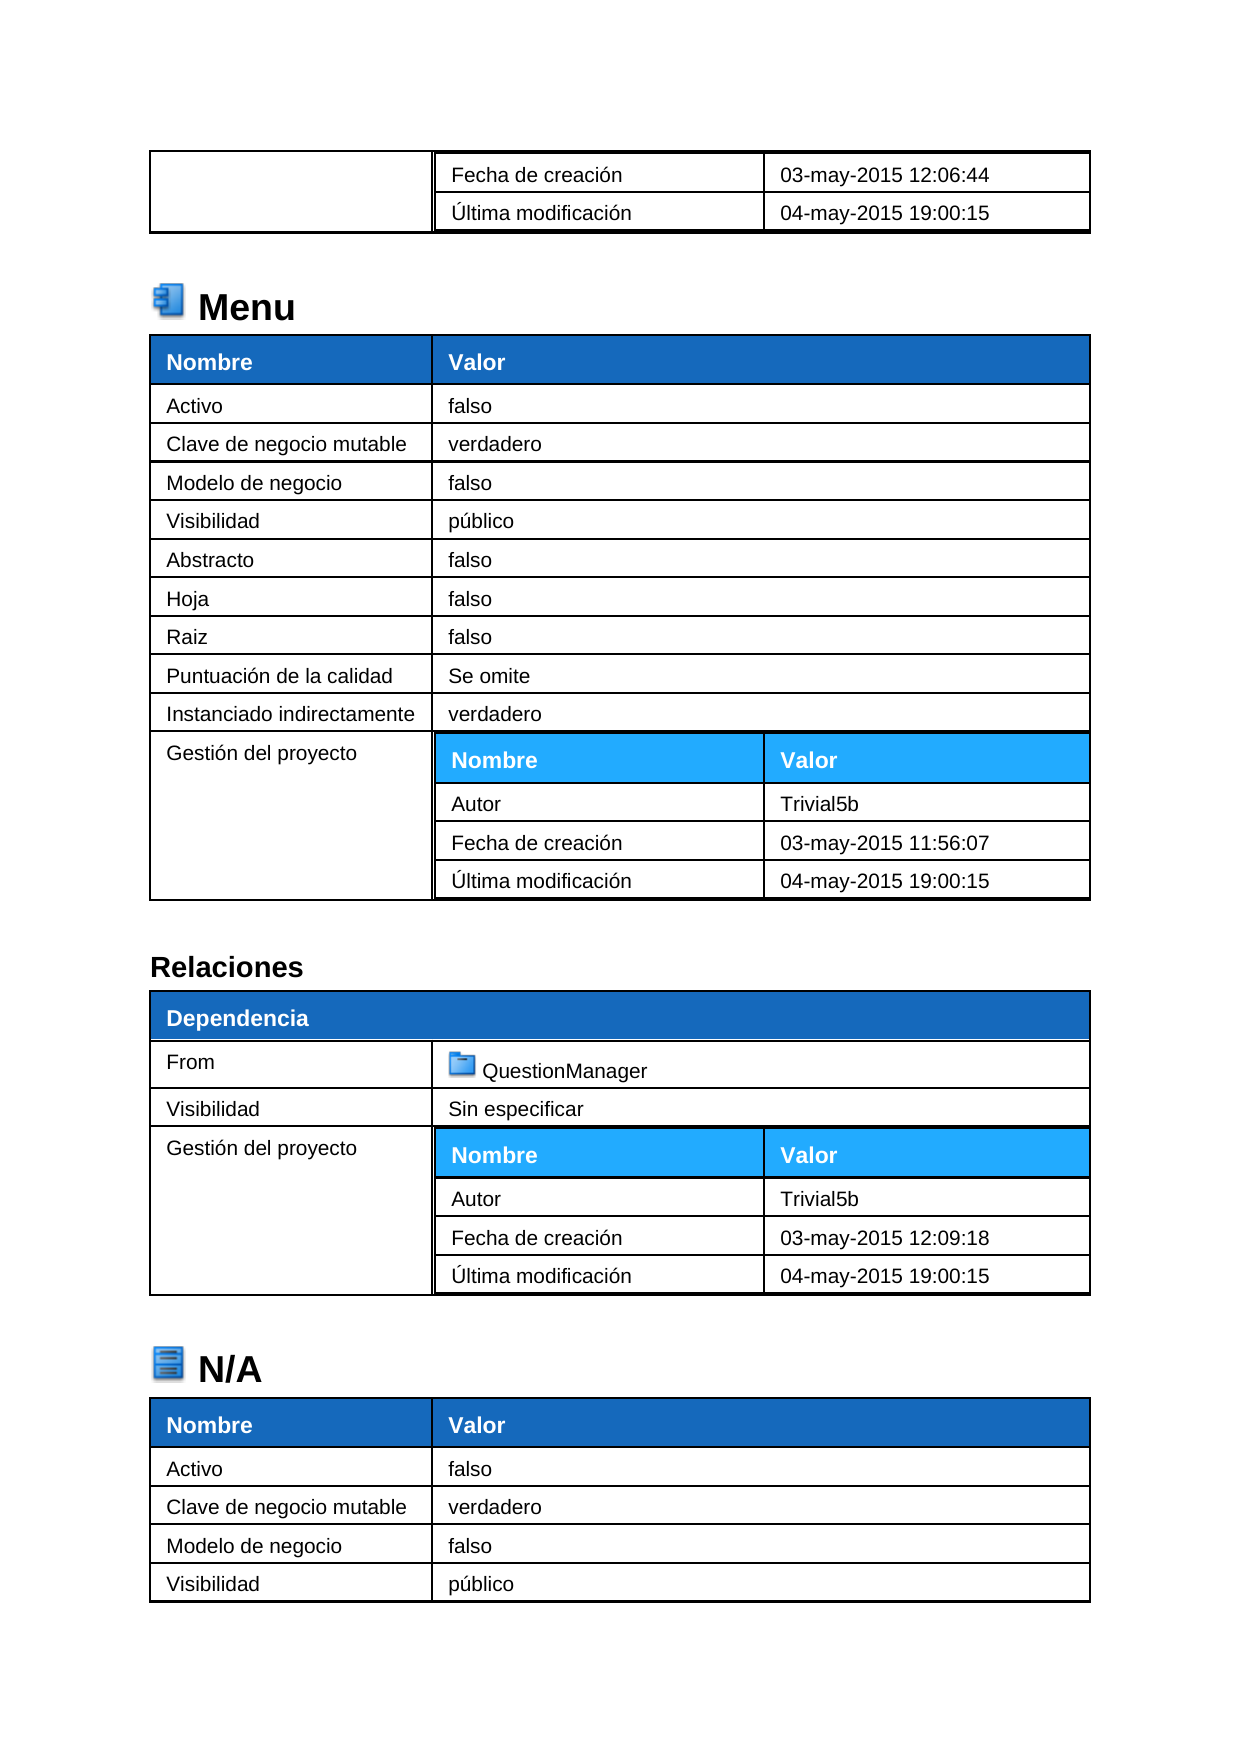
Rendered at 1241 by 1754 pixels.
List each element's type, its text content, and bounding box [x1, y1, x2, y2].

table_cell Gestión del proyecto [151, 732, 431, 899]
table_cell From [151, 1042, 431, 1087]
subtitle Menu [150, 282, 1090, 328]
picture [448, 1050, 477, 1078]
table_header Nombre [151, 1399, 431, 1446]
table_cell Activo [151, 1448, 431, 1485]
table_cell Modelo de negocio [151, 463, 431, 499]
table_cell [436, 861, 763, 897]
table_cell [436, 1179, 763, 1215]
table_cell Sin especificar [433, 1089, 1089, 1125]
table_cell falso [433, 385, 1089, 422]
table_cell [765, 1179, 1089, 1215]
table_cell Visibilidad [151, 501, 431, 537]
table_cell [765, 861, 1089, 897]
table_cell [436, 193, 763, 229]
table_cell Clave de negocio mutable [151, 1487, 431, 1523]
table_cell Raiz [151, 617, 431, 653]
table_cell Modelo de negocio [151, 1525, 431, 1562]
table_cell verdadero [433, 694, 1089, 730]
table_cell [765, 154, 1089, 191]
table_header Dependencia [151, 992, 1089, 1039]
table_cell público [433, 1564, 1089, 1600]
table_cell QuestionManager [433, 1042, 1089, 1087]
subtitle Relaciones [150, 950, 1090, 984]
table_cell Clave de negocio mutable [151, 424, 431, 460]
table_cell falso [433, 578, 1089, 614]
subtitle N/A [150, 1345, 1090, 1391]
table_cell verdadero [433, 1487, 1089, 1523]
table_cell falso [433, 1525, 1089, 1562]
table_header Nombre [151, 336, 431, 383]
table_header Valor [433, 1399, 1089, 1446]
table_cell [436, 1256, 763, 1292]
picture [150, 1345, 188, 1383]
table_cell Visibilidad [151, 1089, 431, 1125]
table_cell [765, 784, 1089, 820]
table_header Valor [433, 336, 1089, 383]
table_cell falso [433, 540, 1089, 576]
table_cell [436, 784, 763, 820]
table_cell [436, 822, 763, 859]
table_cell [765, 1217, 1089, 1254]
table_cell Gestión del proyecto [151, 1127, 431, 1294]
table_cell Puntuación de la calidad [151, 655, 431, 692]
table_cell Abstracto [151, 540, 431, 576]
table_cell verdadero [433, 424, 1089, 460]
table_cell Hoja [151, 578, 431, 614]
table_cell falso [433, 463, 1089, 499]
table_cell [151, 152, 431, 231]
table_cell Instanciado indirectamente [151, 694, 431, 730]
table_cell Visibilidad [151, 1564, 431, 1600]
table_cell [436, 154, 763, 191]
table_cell Se omite [433, 655, 1089, 692]
table_cell [765, 193, 1089, 229]
table_cell [436, 1217, 763, 1254]
table_cell [765, 822, 1089, 859]
table_cell [765, 1256, 1089, 1292]
picture [150, 282, 188, 320]
table_cell público [433, 501, 1089, 537]
table_cell falso [433, 1448, 1089, 1485]
table_cell falso [433, 617, 1089, 653]
table_cell Activo [151, 385, 431, 422]
